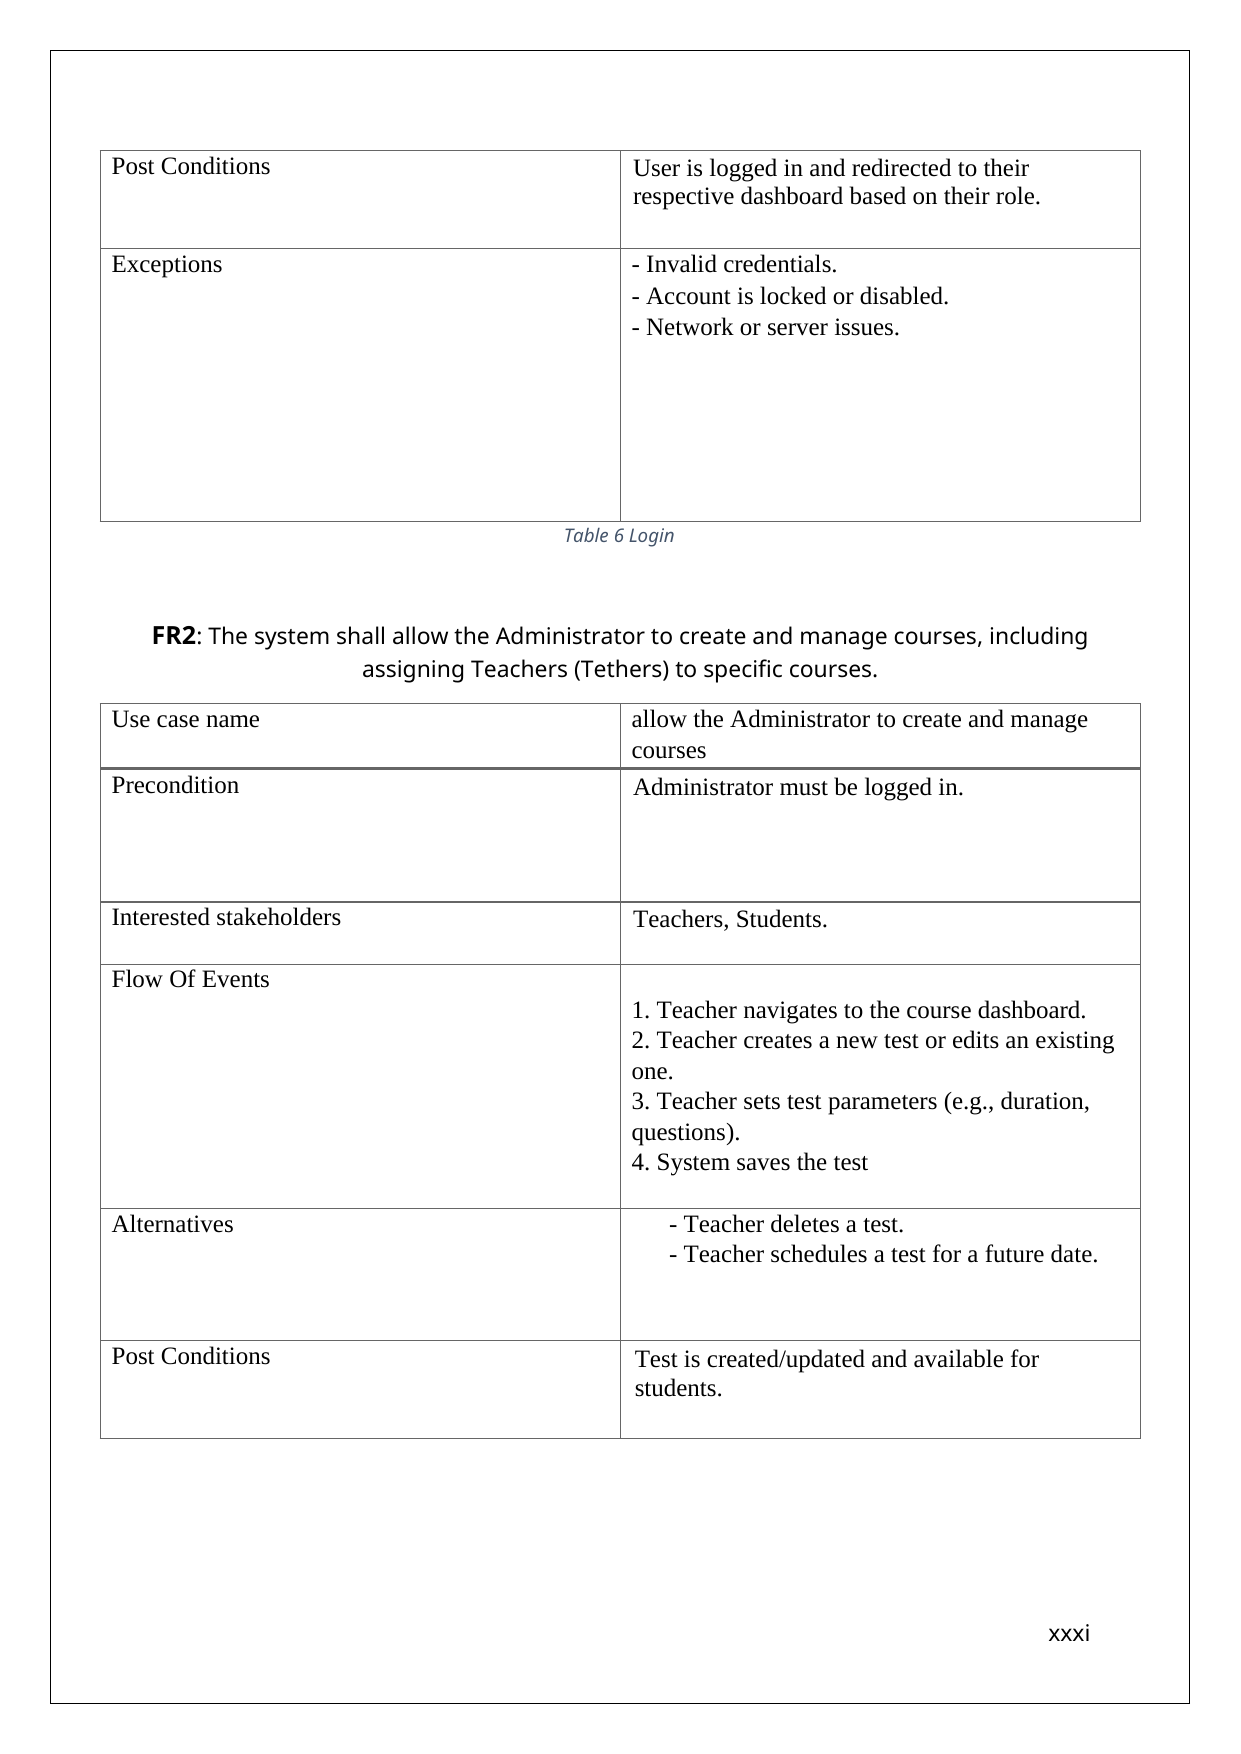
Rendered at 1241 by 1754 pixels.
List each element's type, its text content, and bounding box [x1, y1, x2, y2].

table_cell Alternatives [101, 1209, 620, 1340]
table_cell Precondition [101, 770, 620, 901]
table_cell - Invalid credentials. - Account is locked or disabled. - Network or server issues. [621, 249, 1140, 521]
table_cell Flow Of Events [101, 965, 620, 1208]
table_cell [621, 1341, 1140, 1438]
table_cell 1. Teacher navigates to the course dashboard. 2. Teacher creates a new test or edits an existing one. 3. Teacher sets test parameters (e.g., duration, questions). 4. System saves the test [621, 965, 1140, 1208]
table_cell Interested stakeholders [101, 903, 620, 963]
table_cell Post Conditions [101, 151, 620, 248]
text Table 6 Login [150, 522, 1090, 547]
table_header Use case name [101, 704, 620, 767]
table_cell - Teacher deletes a test. - Teacher schedules a test for a future date. [621, 1209, 1140, 1340]
table_cell Post Conditions [101, 1341, 620, 1438]
table_header allow the Administrator to create and manage courses [621, 704, 1140, 767]
table_cell [621, 770, 1140, 901]
text FR2: The system shall allow the Administrator to create and manage courses, including assigning Teachers (Tethers) to specific courses. [150, 617, 1090, 685]
table_cell [621, 903, 1140, 963]
table_cell Exceptions [101, 249, 620, 521]
table_cell [621, 151, 1140, 248]
